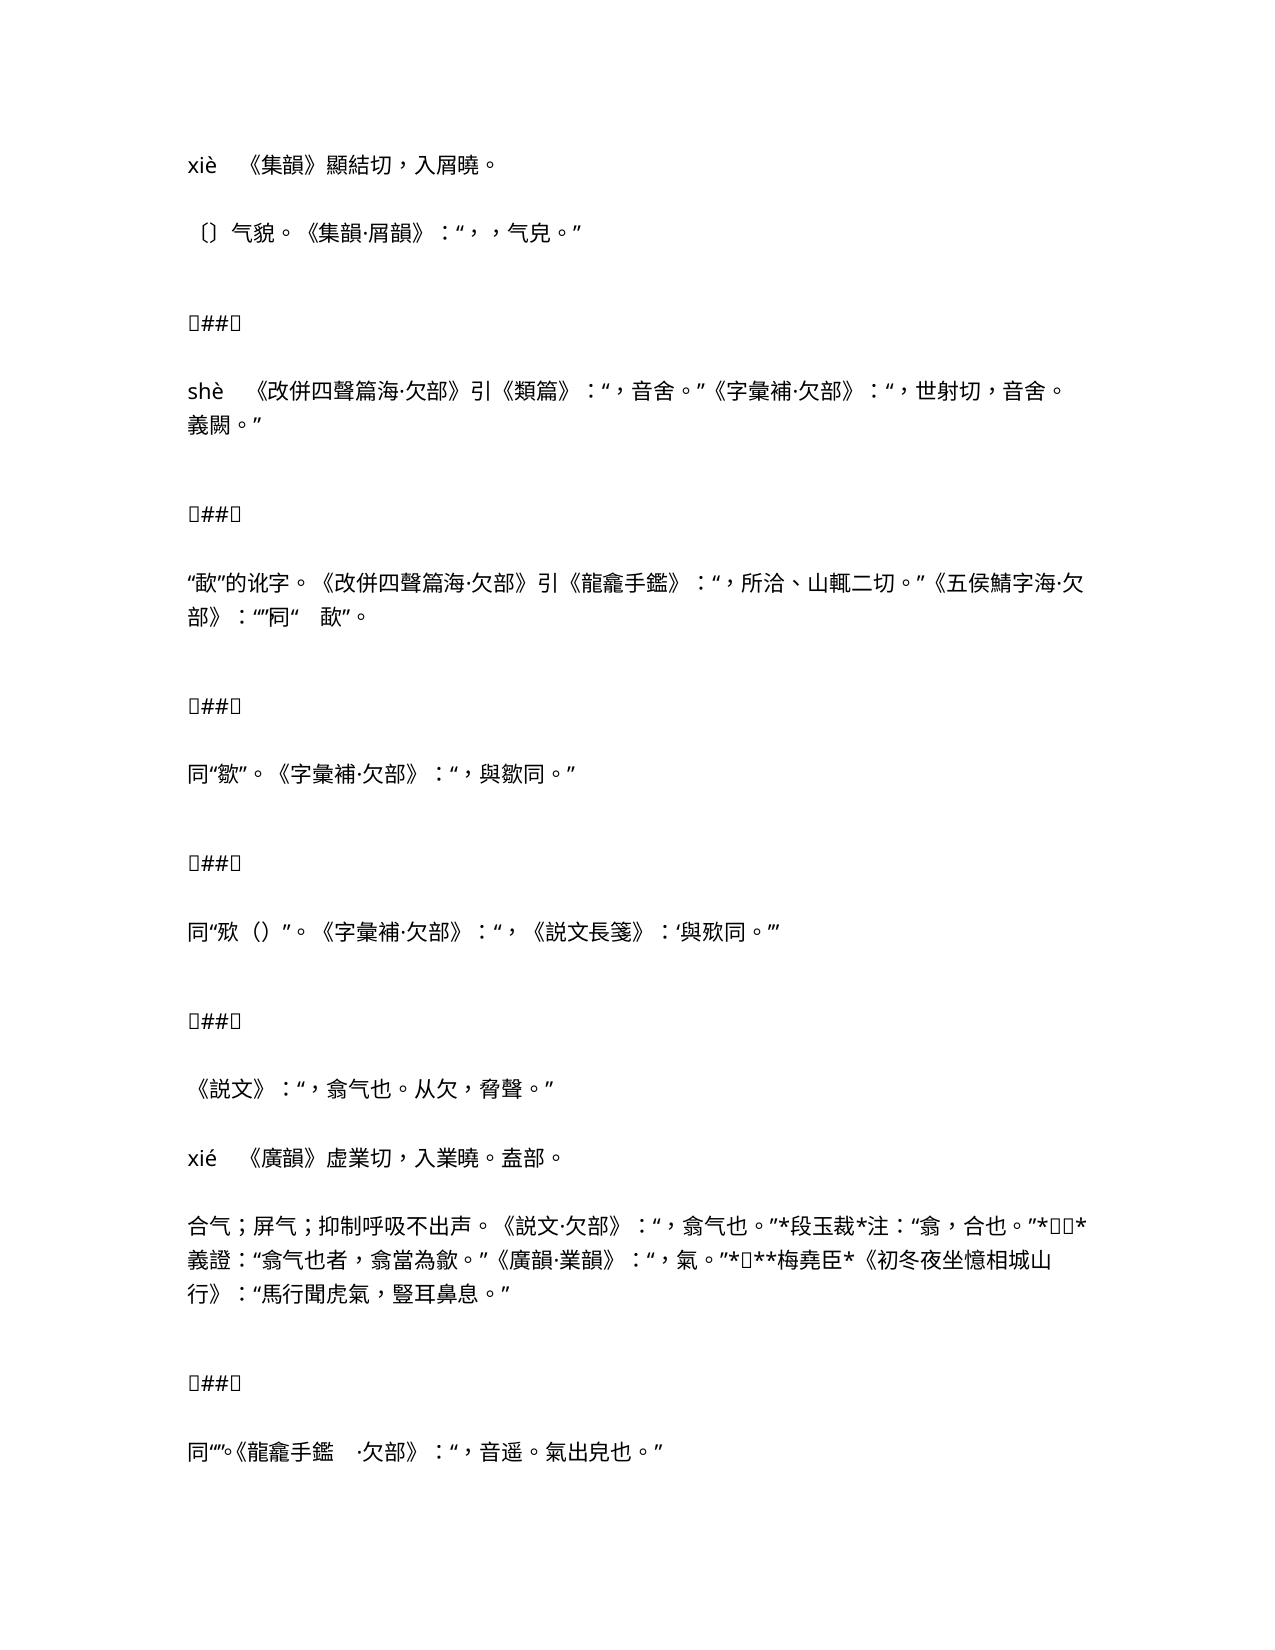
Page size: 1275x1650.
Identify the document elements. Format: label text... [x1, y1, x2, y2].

text 𣣰##𣣰 同“㰷（𣣌）”。《字彙補·欠部》：“𣣰，《説文長箋》：‘與㰷同。’” [187, 848, 1087, 981]
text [187, 1368, 1087, 1466]
text 𣣮##𣣮 “歃”的讹字。《改併四聲篇海·欠部》引《龍龕手鑑》：“𣣮，所洽、山輒二切。”《五侯鯖字海·欠部》：“𣣮”，同“歃”。 [187, 499, 1087, 666]
text 𣣲##𣣲 《説文》：“𣣲，翕气也。从欠，脅聲。” xié 《廣韻》虚業切，入業曉。盍部。 合气；屏气；抑制呼吸不出声。《説文·欠部》：“𣣲，翕气也。”*段玉裁*注：“翕，合也。”*桂馥*義證：“翕气也者，翕當為歙。”《廣韻·業韻》：“𣣲，𣣲氣。”*宋**梅堯臣*《初冬夜坐憶相城山行》：“馬行聞虎氣，豎耳鼻息𣣲。” [187, 1006, 1087, 1343]
text 𣣯##𣣯 同“㱀”。《字彙補·欠部》：“𣣯，與㱀同。” [187, 691, 1087, 823]
text 𣣭##𣣭 shè 《改併四聲篇海·欠部》引《類篇》：“𣣭，音舍。”《字彙補·欠部》：“𣣭，世射切，音舍。義闕。” [187, 307, 1087, 474]
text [187, 150, 1087, 282]
